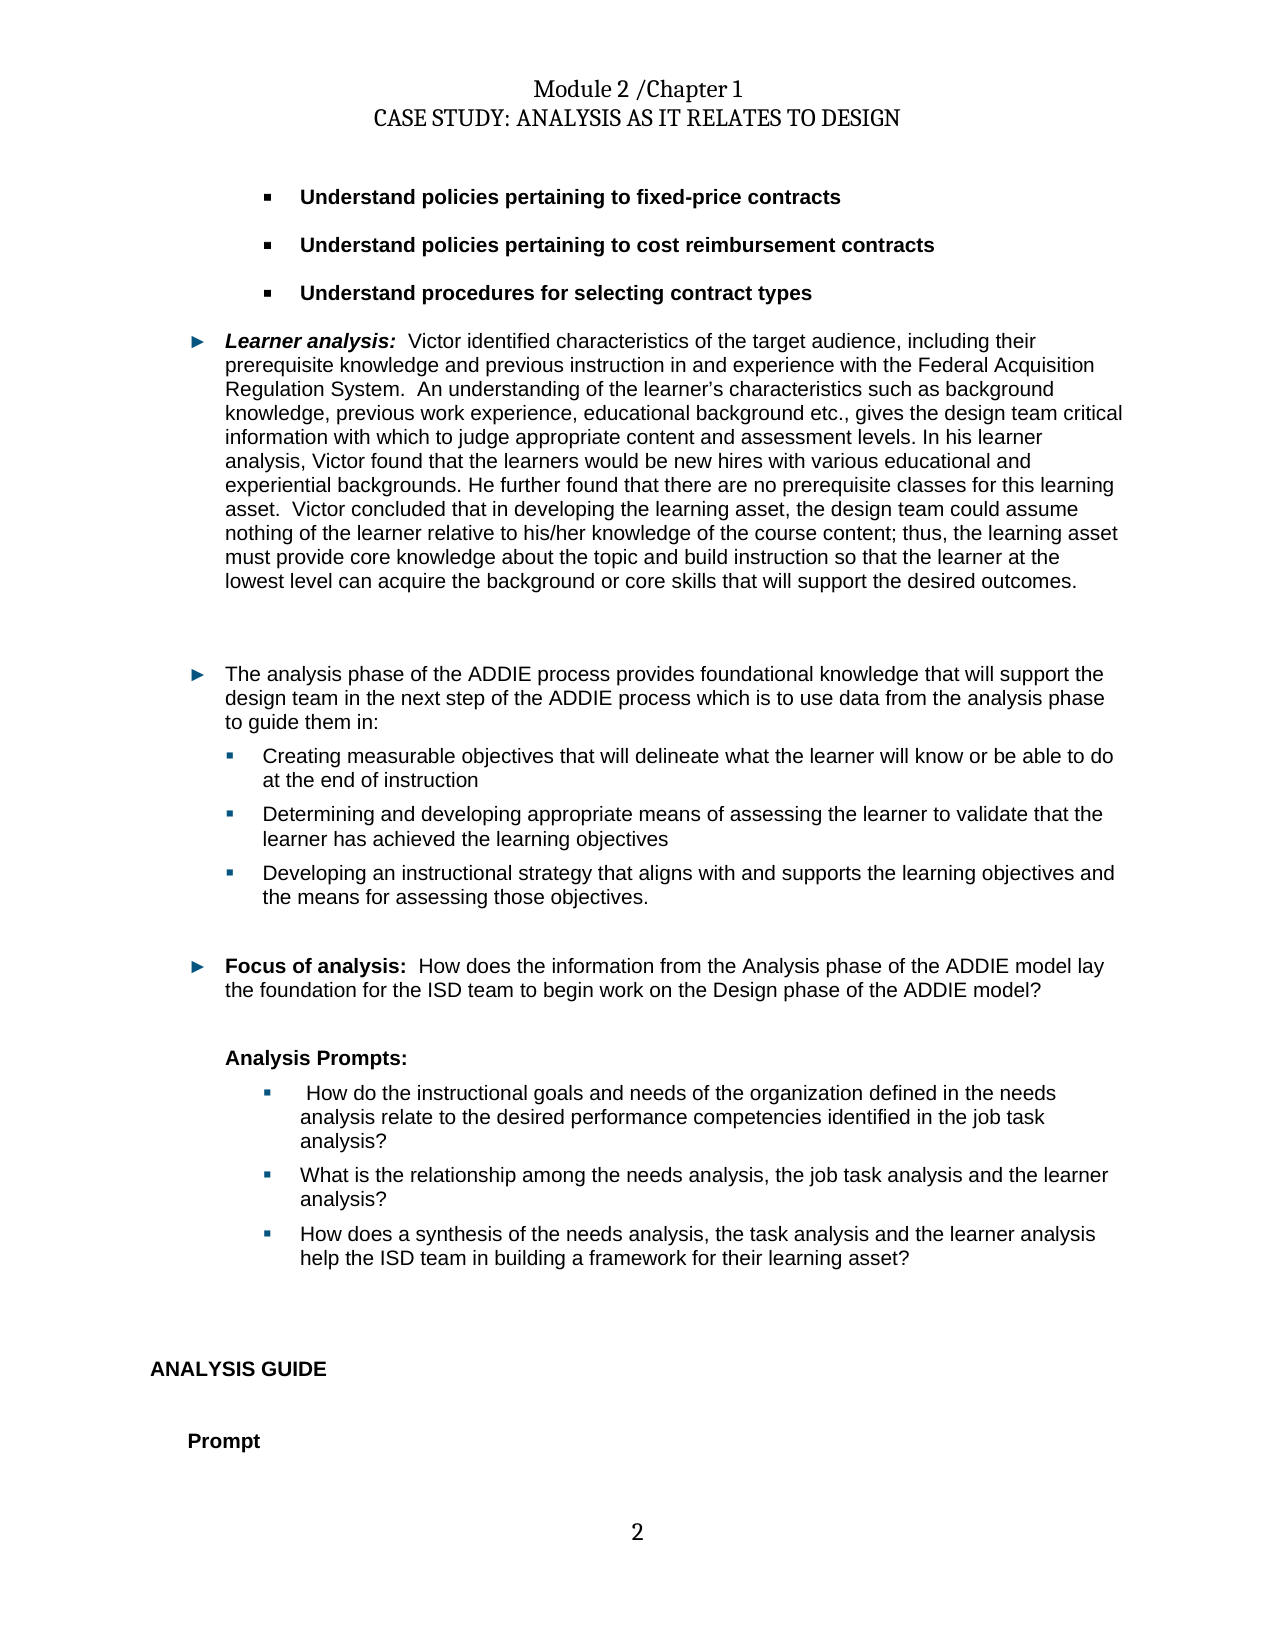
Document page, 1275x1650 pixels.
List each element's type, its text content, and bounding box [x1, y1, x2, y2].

list Understand procedures for selecting contract types [262, 281, 1125, 305]
list Determining and developing appropriate means of assessing the learner to validate that the learner has achieved the learning objectives [225, 802, 1125, 850]
list Focus of analysis: How does the information from the Analysis phase of the ADDIE model lay the foundation for the ISD team to begin work on the Design phase of the ADDIE model? [187, 953, 1125, 1001]
list Understand policies pertaining to cost reimbursement contracts [262, 233, 1125, 257]
list How do the instructional goals and needs of the organization defined in the needs analysis relate to the desired performance competencies identified in the job task analysis? [262, 1081, 1125, 1153]
list Developing an instructional strategy that aligns with and supports the learning objectives and the means for assessing those objectives. [225, 861, 1125, 909]
text Analysis Prompts: [225, 1046, 1125, 1070]
list Creating measurable objectives that will delineate what the learner will know or be able to do at the end of instruction [225, 744, 1125, 792]
list Understand policies pertaining to fixed-price contracts [262, 185, 1125, 209]
list How does a synthesis of the needs analysis, the task analysis and the learner analysis help the ISD team in building a framework for their learning asset? [262, 1221, 1125, 1269]
text Prompt [187, 1428, 1125, 1452]
text ANALYSIS GUIDE [150, 1357, 1125, 1381]
list The analysis phase of the ADDIE process provides foundational knowledge that will support the design team in the next step of the ADDIE process which is to use data from the analysis phase to guide them in: [187, 662, 1125, 733]
list What is the relationship among the needs analysis, the job task analysis and the learner analysis? [262, 1163, 1125, 1211]
list Learner analysis: Victor identified characteristics of the target audience, including their prerequisite knowledge and previous instruction in and experience with the Federal Acquisition Regulation System. An understanding of the learner’s characteristics such as background knowledge, previous work experience, educational background etc., gives the design team critical information with which to judge appropriate content and assessment levels. In his learner analysis, Victor found that the learners would be new hires with various educational and experiential backgrounds. He further found that there are no prerequisite classes for this learning asset. Victor concluded that in developing the learning asset, the design team could assume nothing of the learner relative to his/her knowledge of the course content; thus, the learning asset must provide core knowledge about the topic and build instruction so that the learner at the lowest level can acquire the background or core skills that will support the desired outcomes. [187, 329, 1125, 593]
